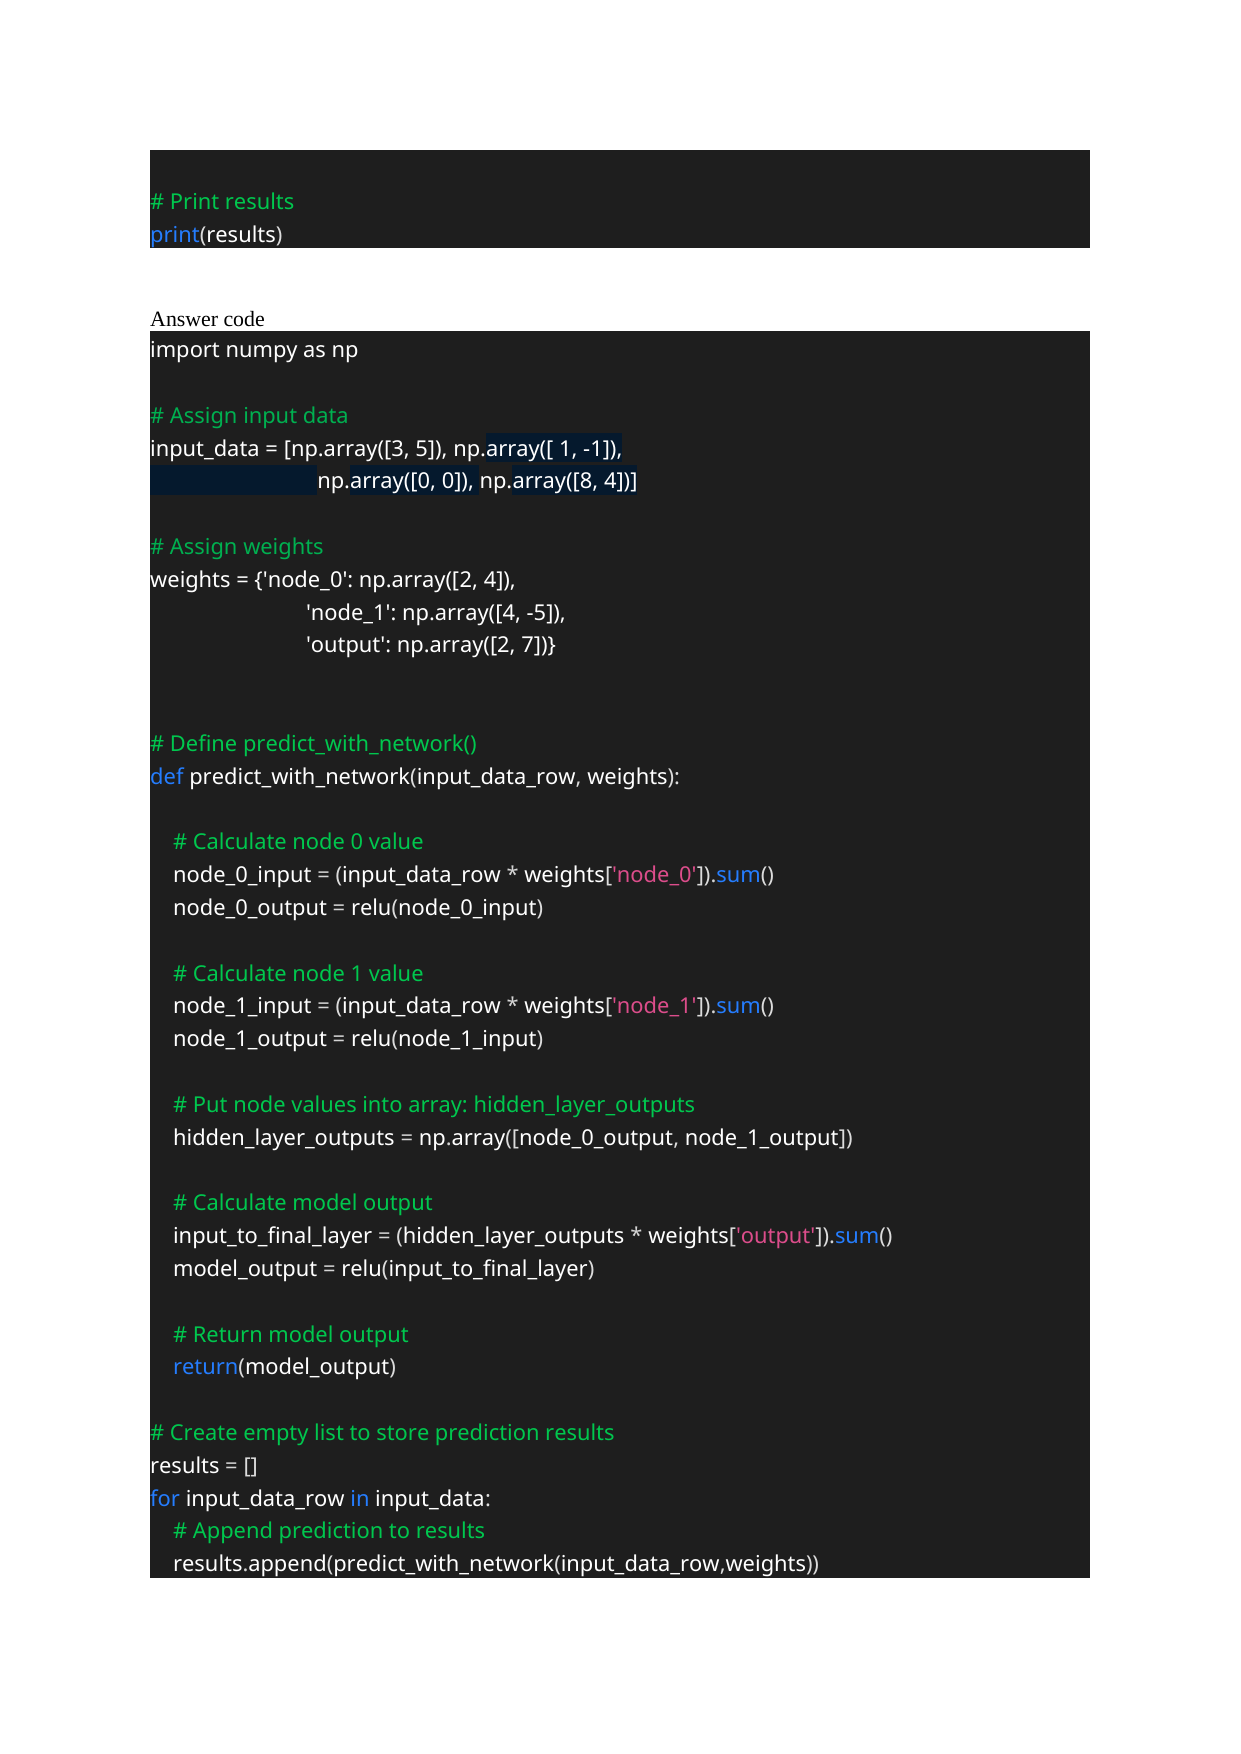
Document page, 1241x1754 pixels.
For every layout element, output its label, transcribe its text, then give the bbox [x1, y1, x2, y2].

text Answer code [150, 306, 1090, 331]
text node_0_output = relu(node_0_input) [150, 889, 1090, 922]
text # Define predict_with_network() [150, 725, 1090, 758]
text 'node_1': np.array([4, -5]), [150, 594, 1090, 626]
text return(model_output) [150, 1348, 1090, 1381]
text # Assign weights [150, 528, 1090, 561]
text # Calculate node 1 value [150, 954, 1090, 987]
text # Calculate node 0 value [150, 823, 1090, 856]
text # Append prediction to results [150, 1512, 1090, 1545]
text # Return model output [150, 1316, 1090, 1348]
text model_output = relu(input_to_final_layer) [150, 1250, 1090, 1283]
text print(results) [150, 216, 1090, 248]
text node_1_output = relu(node_1_input) [150, 1020, 1090, 1053]
text weights = {'node_0': np.array([2, 4]), [150, 561, 1090, 594]
text hidden_layer_outputs = np.array([node_0_output, node_1_output]) [150, 1119, 1090, 1151]
text results.append(predict_with_network(input_data_row,weights)) [150, 1545, 1090, 1578]
text 'output': np.array([2, 7])} [150, 626, 1090, 659]
text results = [] [150, 1447, 1090, 1479]
text # Print results [150, 183, 1090, 216]
text # Create empty list to store prediction results [150, 1414, 1090, 1447]
text def predict_with_network(input_data_row, weights): [150, 758, 1090, 791]
text # Put node values into array: hidden_layer_outputs [150, 1086, 1090, 1119]
text node_0_input = (input_data_row * weights['node_0']).sum() [150, 856, 1090, 889]
text input_to_final_layer = (hidden_layer_outputs * weights['output']).sum() [150, 1217, 1090, 1250]
text # Calculate model output [150, 1184, 1090, 1217]
text import numpy as np [150, 331, 1090, 364]
text np.array([0, 0]), np.array([8, 4])] [150, 462, 1090, 495]
text # Assign input data [150, 397, 1090, 429]
text for input_data_row in input_data: [150, 1479, 1090, 1512]
text node_1_input = (input_data_row * weights['node_1']).sum() [150, 987, 1090, 1020]
text input_data = [np.array([3, 5]), np.array([ 1, -1]), [150, 429, 1090, 462]
